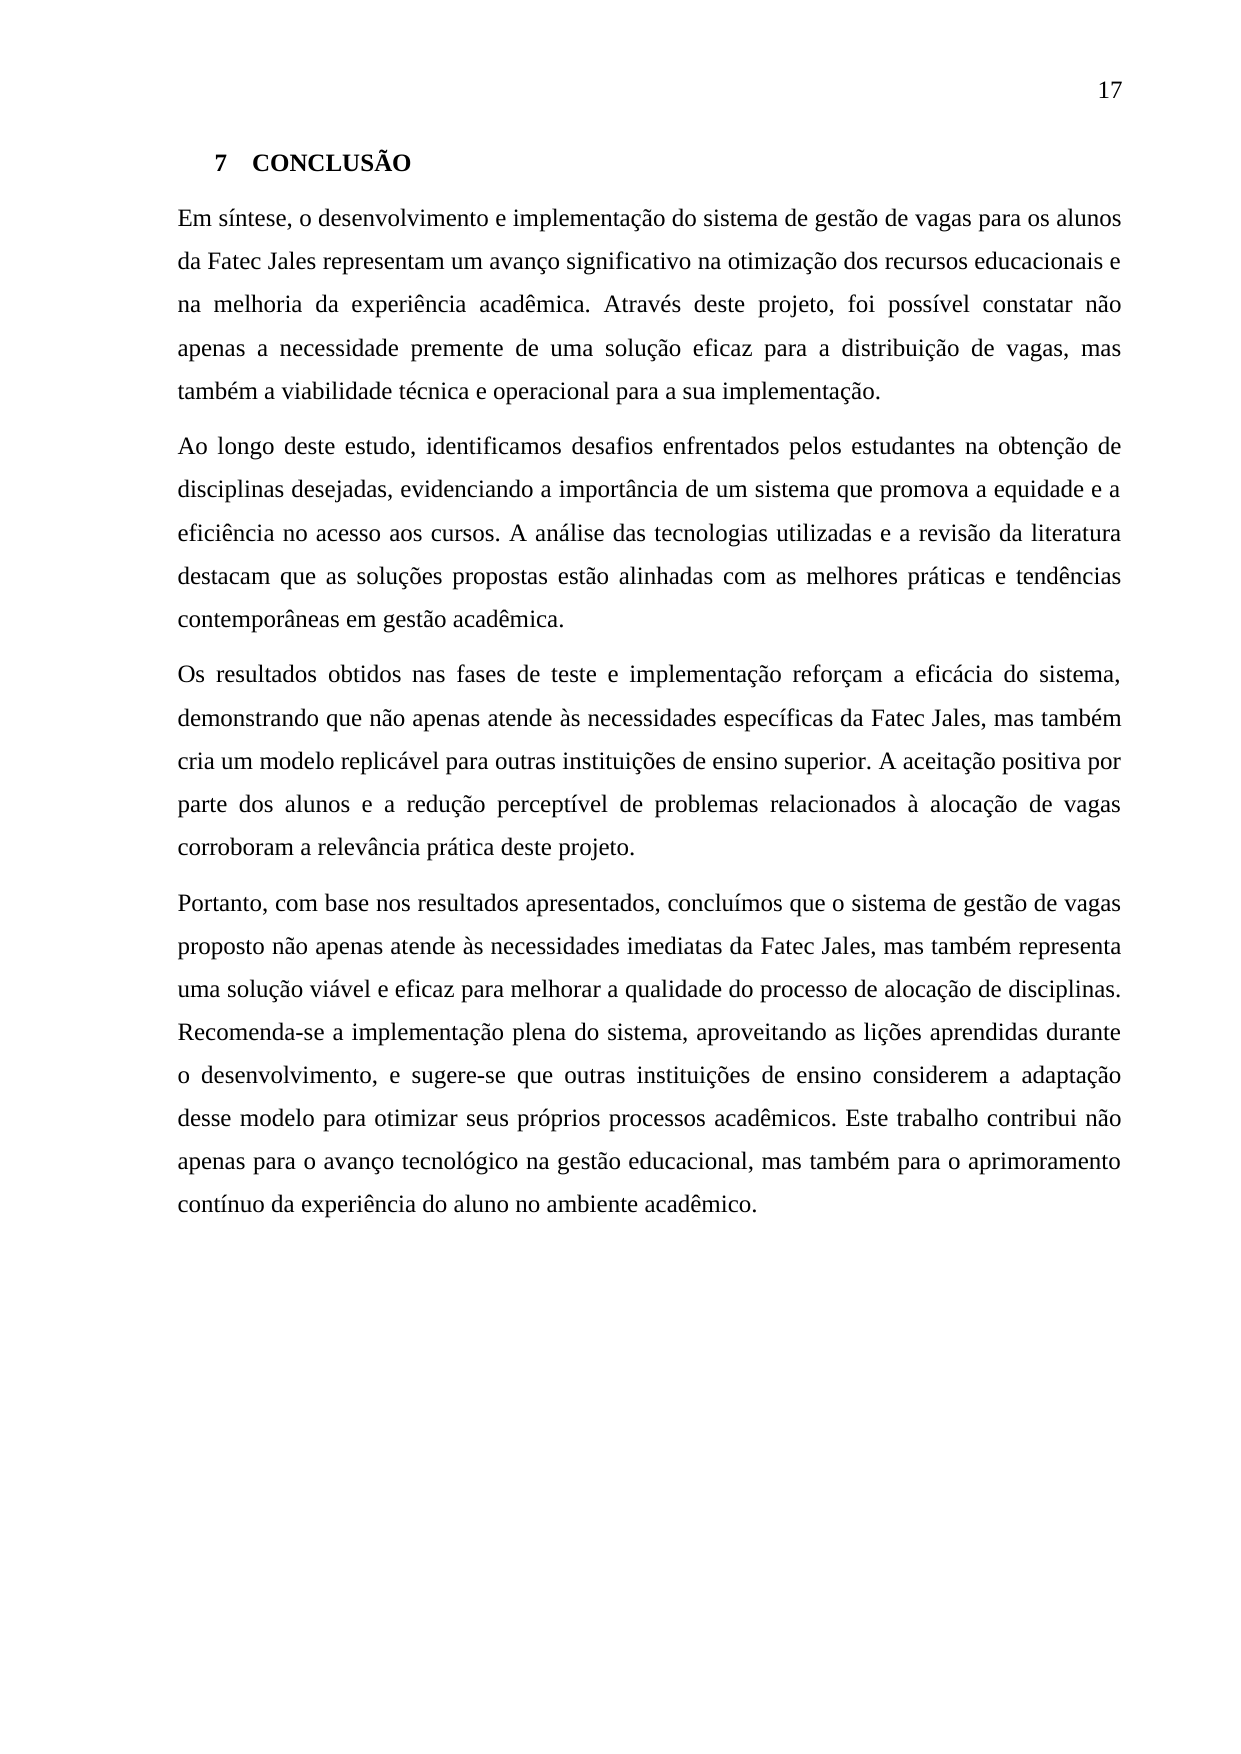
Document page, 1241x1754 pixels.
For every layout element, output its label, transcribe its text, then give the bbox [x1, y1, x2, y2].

text Os resultados obtidos nas fases de teste e implementação reforçam a eficácia do sistema, demonstrando que não apenas atende às necessidades específicas da Fatec Jales, mas também cria um modelo replicável para outras instituições de ensino superior. A aceitação positiva por parte dos alunos e a redução perceptível de problemas relacionados à alocação de vagas corroboram a relevância prática deste projeto. [177, 659, 1122, 861]
subtitle CONCLUSÃO [214, 148, 1122, 176]
text Em síntese, o desenvolvimento e implementação do sistema de gestão de vagas para os alunos da Fatec Jales representam um avanço significativo na otimização dos recursos educacionais e na melhoria da experiência acadêmica. Através deste projeto, foi possível constatar não apenas a necessidade premente de uma solução eficaz para a distribuição de vagas, mas também a viabilidade técnica e operacional para a sua implementação. [177, 203, 1122, 404]
text Portanto, com base nos resultados apresentados, concluímos que o sistema de gestão de vagas proposto não apenas atende às necessidades imediatas da Fatec Jales, mas também representa uma solução viável e eficaz para melhorar a qualidade do processo de alocação de disciplinas. Recomenda-se a implementação plena do sistema, aproveitando as lições aprendidas durante o desenvolvimento, e sugere-se que outras instituições de ensino considerem a adaptação desse modelo para otimizar seus próprios processos acadêmicos. Este trabalho contribui não apenas para o avanço tecnológico na gestão educacional, mas também para o aprimoramento contínuo da experiência do aluno no ambiente acadêmico. [177, 888, 1122, 1218]
text Ao longo deste estudo, identificamos desafios enfrentados pelos estudantes na obtenção de disciplinas desejadas, evidenciando a importância de um sistema que promova a equidade e a eficiência no acesso aos cursos. A análise das tecnologias utilizadas e a revisão da literatura destacam que as soluções propostas estão alinhadas com as melhores práticas e tendências contemporâneas em gestão acadêmica. [177, 431, 1122, 633]
